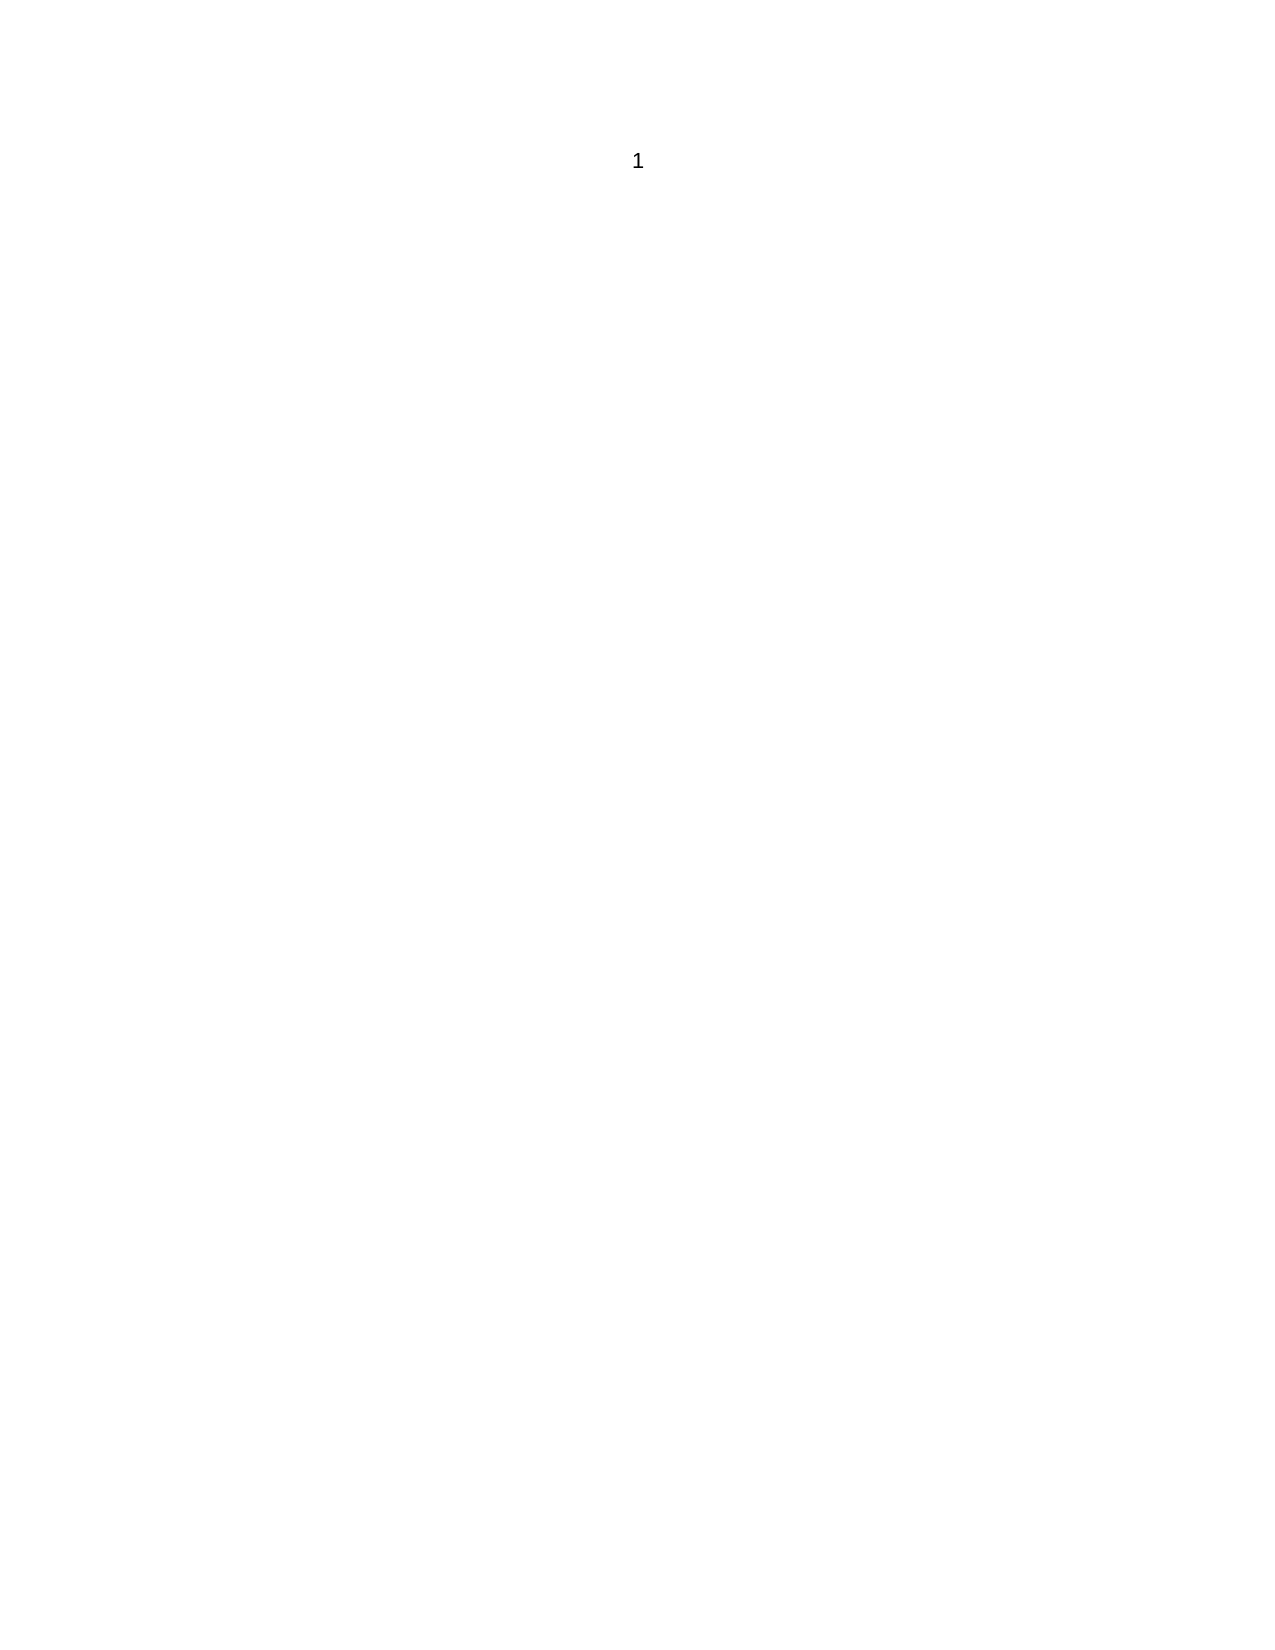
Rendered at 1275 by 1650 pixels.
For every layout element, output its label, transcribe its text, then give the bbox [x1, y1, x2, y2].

text 1 [151, 148, 1125, 173]
